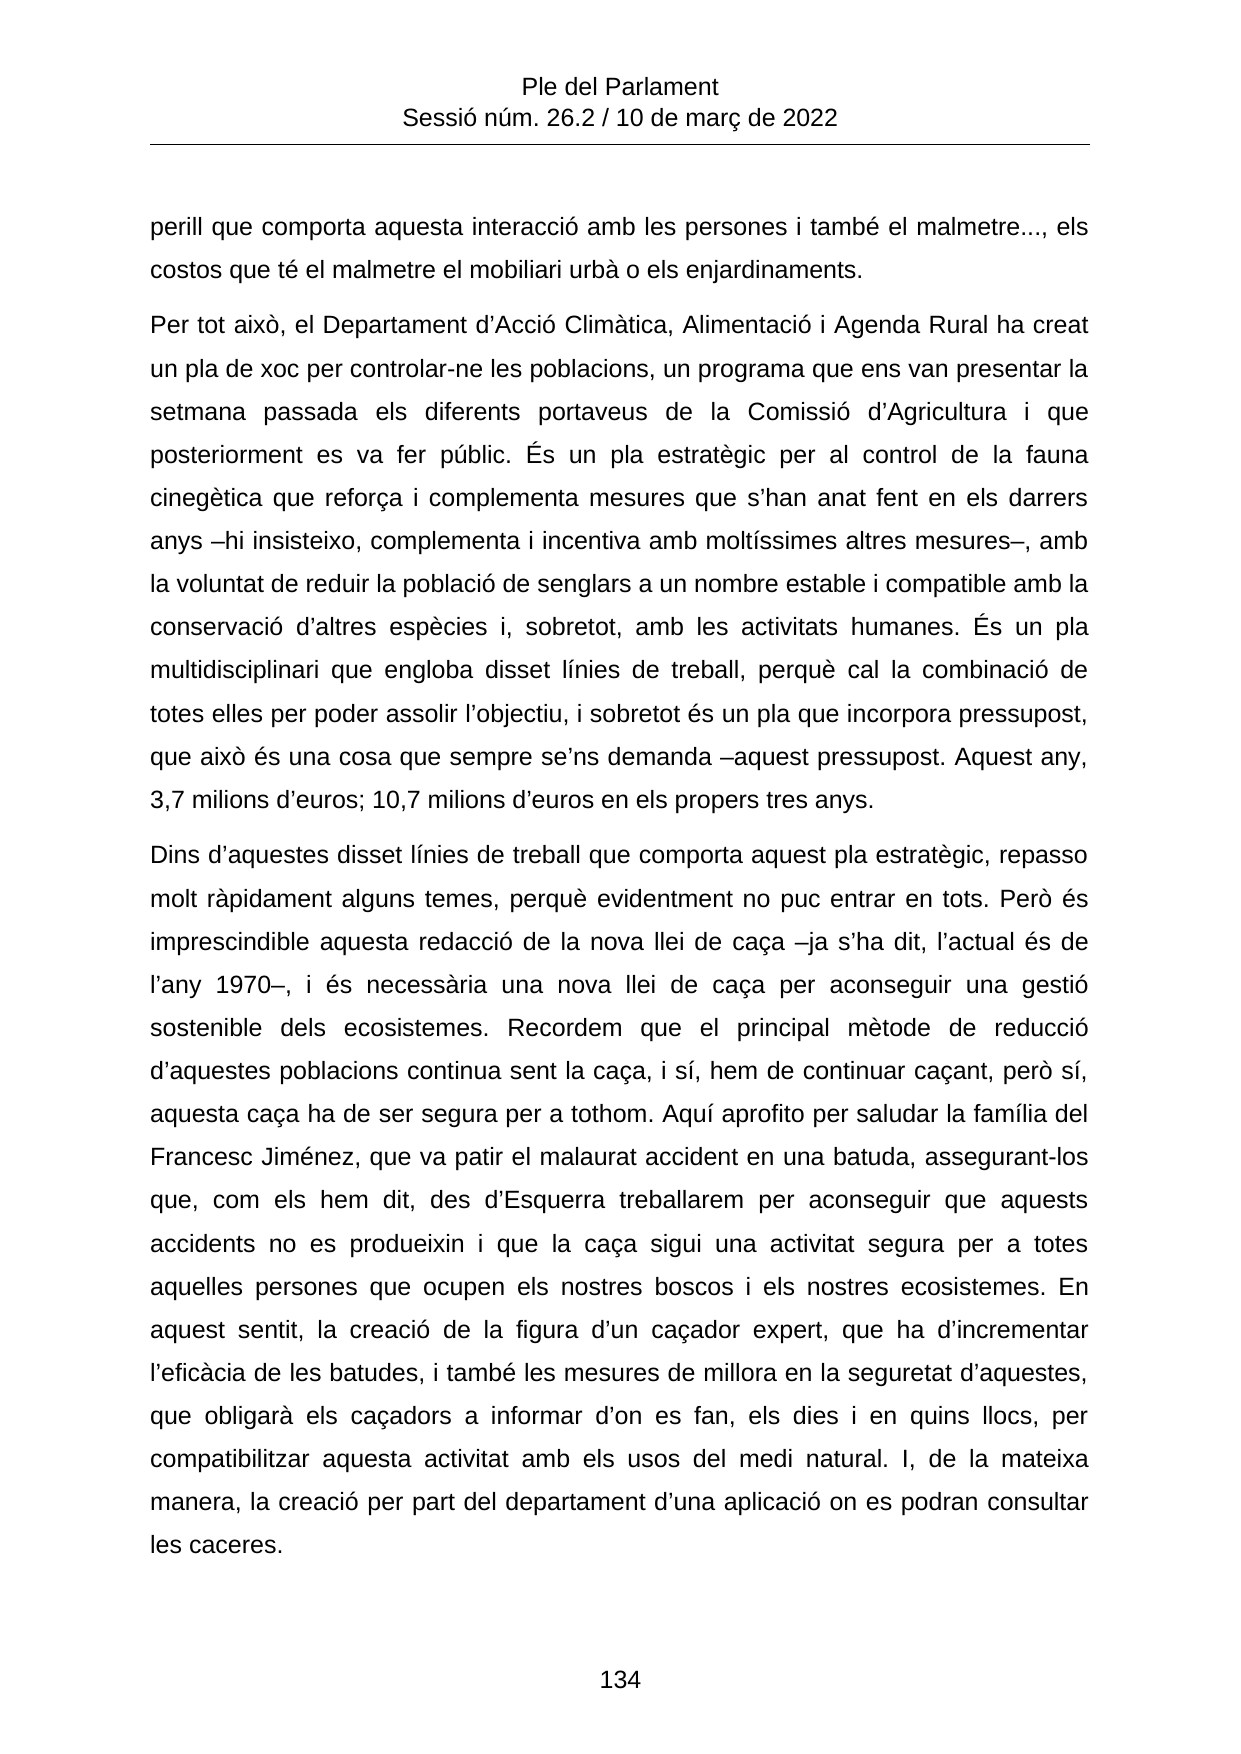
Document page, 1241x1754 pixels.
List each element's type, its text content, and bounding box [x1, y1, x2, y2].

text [150, 212, 1090, 284]
text Per tot això, el Departament d’Acció Climàtica, Alimentació i Agenda Rural ha creat un pla de xoc per controlar-ne les poblacions, un programa que ens van presentar la setmana passada els diferents portaveus de la Comissió d’Agricultura i que posteriorment es va fer públic. És un pla estratègic per al control de la fauna cinegètica que reforça i complementa mesures que s’han anat fent en els darrers anys –hi insisteixo, complementa i incentiva amb moltíssimes altres mesures–, amb la voluntat de reduir la població de senglars a un nombre estable i compatible amb la conservació d’altres espècies i, sobretot, amb les activitats humanes. És un pla multidisciplinari que engloba disset línies de treball, perquè cal la combinació de totes elles per poder assolir l’objectiu, i sobretot és un pla que incorpora pressupost, que això és una cosa que sempre se’ns demanda –aquest pressupost. Aquest any, 3,7 milions d’euros; 10,7 milions d’euros en els propers tres anys. [150, 311, 1090, 814]
text Dins d’aquestes disset línies de treball que comporta aquest pla estratègic, repasso molt ràpidament alguns temes, perquè evidentment no puc entrar en tots. Però és imprescindible aquesta redacció de la nova llei de caça –ja s’ha dit, l’actual és de l’any 1970–, i és necessària una nova llei de caça per aconseguir una gestió sostenible dels ecosistemes. Recordem que el principal mètode de reducció d’aquestes poblacions continua sent la caça, i sí, hem de continuar caçant, però sí, aquesta caça ha de ser segura per a tothom. Aquí aprofito per saludar la família del Francesc Jiménez, que va patir el malaurat accident en una batuda, assegurant-los que, com els hem dit, des d’Esquerra treballarem per aconseguir que aquests accidents no es produeixin i que la caça sigui una activitat segura per a totes aquelles persones que ocupen els nostres boscos i els nostres ecosistemes. En aquest sentit, la creació de la figura d’un caçador expert, que ha d’incrementar l’eficàcia de les batudes, i també les mesures de millora en la seguretat d’aquestes, que obligarà els caçadors a informar d’on es fan, els dies i en quins llocs, per compatibilitzar aquesta activitat amb els usos del medi natural. I, de la mateixa manera, la creació per part del departament d’una aplicació on es podran consultar les caceres. [150, 841, 1090, 1559]
